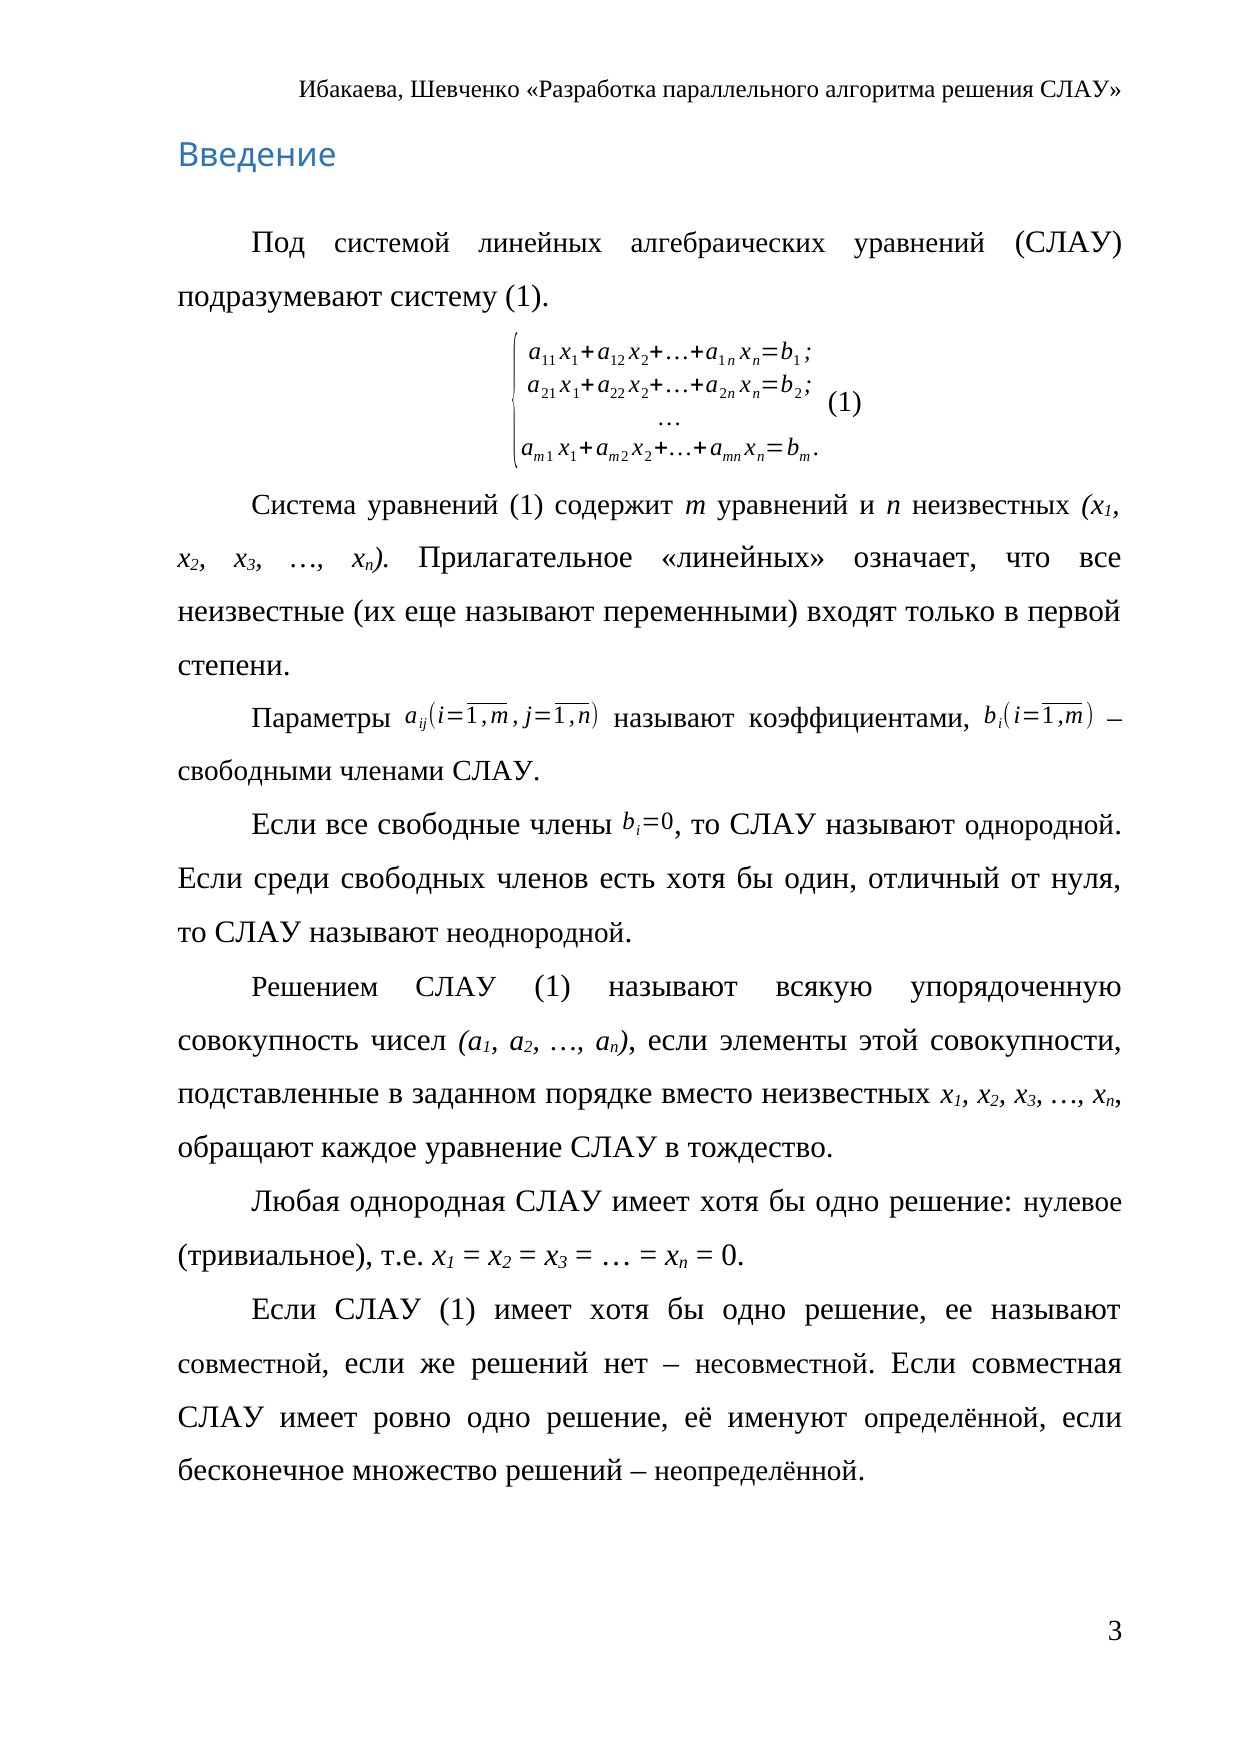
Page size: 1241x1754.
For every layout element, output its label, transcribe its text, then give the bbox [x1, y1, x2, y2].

text (1) [177, 331, 1122, 470]
text Параметры называют коэффициентами, – свободными членами СЛАУ. [177, 700, 1122, 787]
text Любая однородная СЛАУ имеет хотя бы одно решение: нулевое (тривиальное), т.е. x1 = x2 = x3 = … = xn = 0. [177, 1182, 1122, 1272]
text Решением СЛАУ (1) называют всякую упорядоченную совокупность чисел (a1, a2, …, an), если элементы этой совокупности, подставленные в заданном порядке вместо неизвестных x1, x2, x3, …, xn, обращают каждое уравнение СЛАУ в тождество. [177, 967, 1122, 1164]
text Если все свободные члены , то СЛАУ называют однородной. Если среди свободных членов есть хотя бы один, отличный от нуля, то СЛАУ называют неоднородной. [177, 805, 1122, 949]
text Под системой линейных алгебраических уравнений (СЛАУ) подразумевают систему (1). [177, 224, 1122, 313]
text Если СЛАУ (1) имеет хотя бы одно решение, ее называют совместной, если же решений нет – несовместной. Если совместная СЛАУ имеет ровно одно решение, её именуют определённой, если бесконечное множество решений – неопределённой. [177, 1290, 1122, 1488]
text Система уравнений (1) содержит m уравнений и n неизвестных (x1, x2, x3, …, xn). Прилагательное «линейных» означает, что все неизвестные (их еще называют переменными) входят только в первой степени. [177, 487, 1122, 682]
subtitle Введение [177, 131, 1122, 176]
